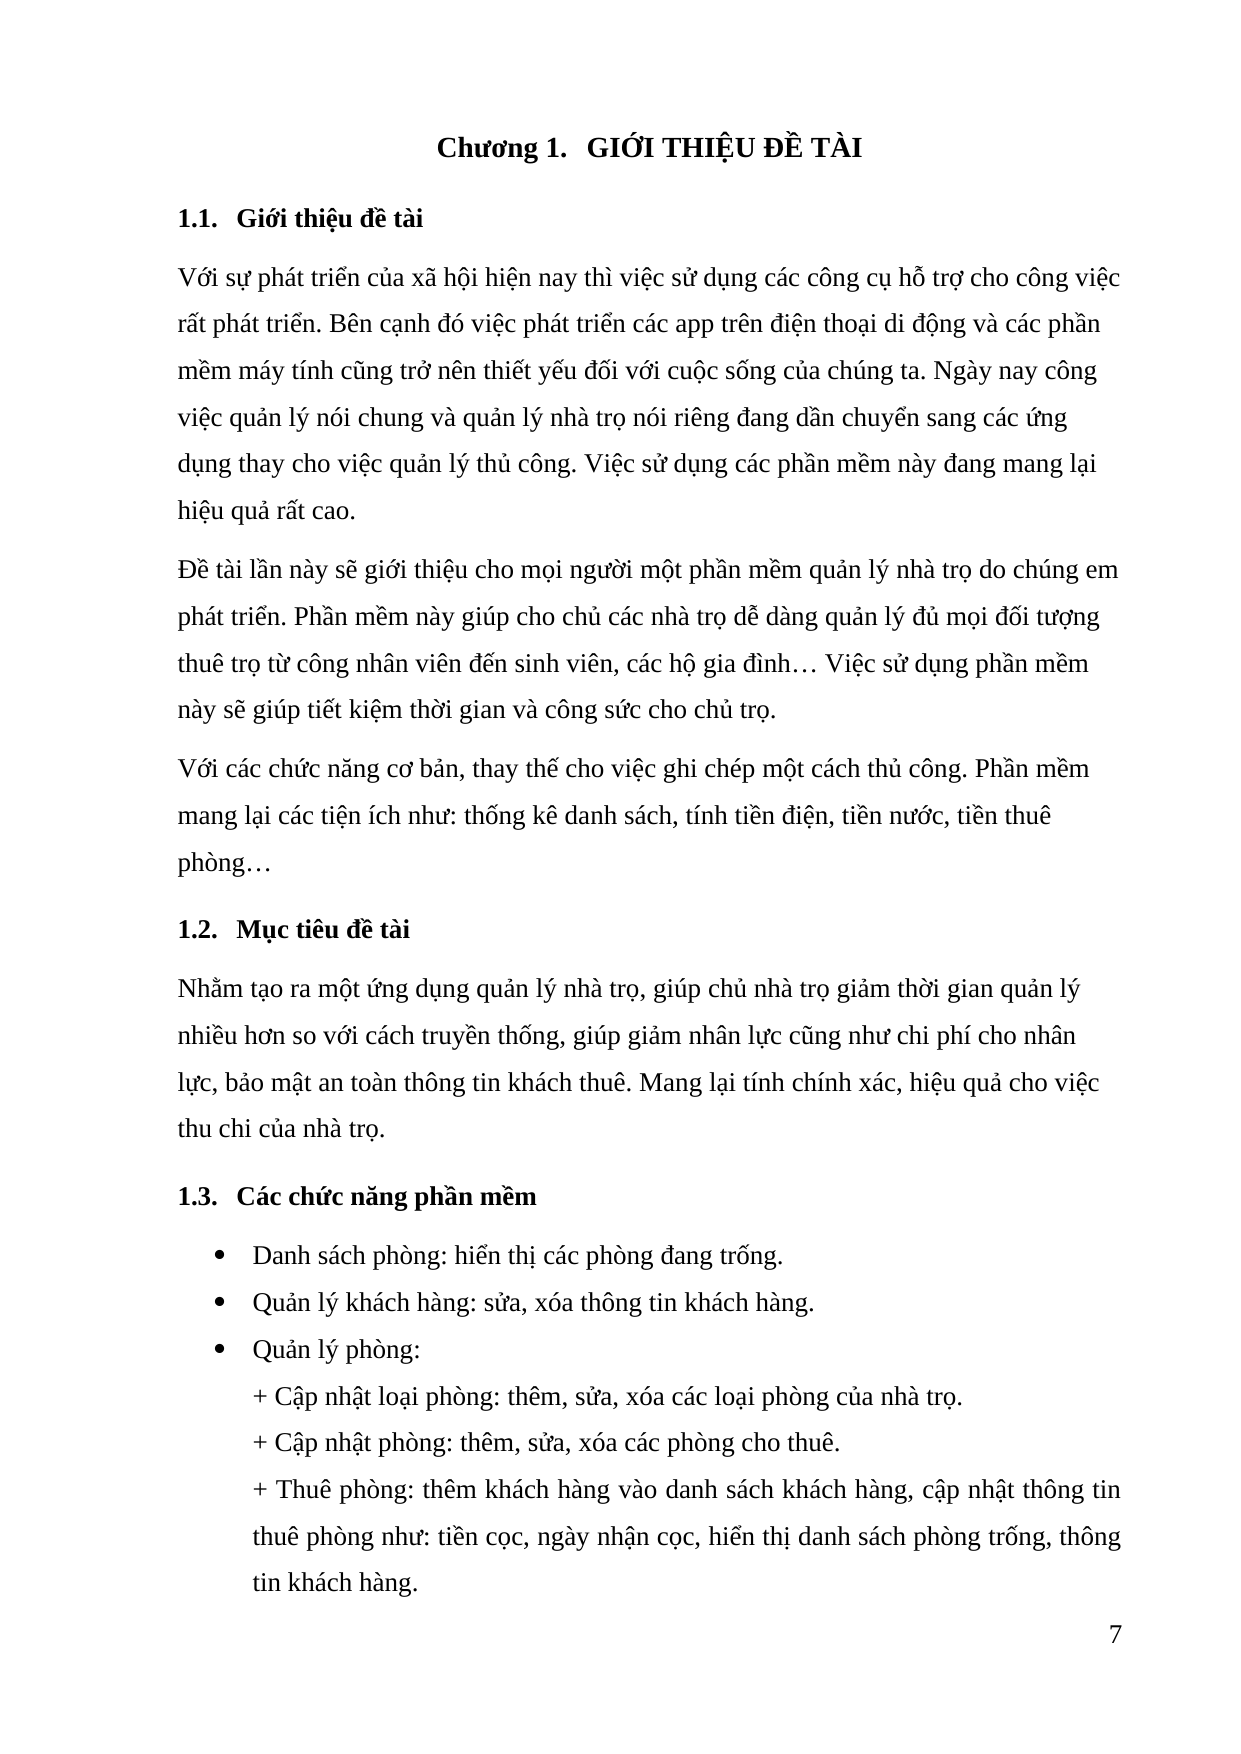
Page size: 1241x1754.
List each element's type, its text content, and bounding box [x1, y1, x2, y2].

text Nhằm tạo ra một ứng dụng quản lý nhà trọ, giúp chủ nhà trọ giảm thời gian quản lý nhiều hơn so với cách truyền thống, giúp giảm nhân lực cũng như chi phí cho nhân lực, bảo mật an toàn thông tin khách thuê. Mang lại tính chính xác, hiệu quả cho việc thu chi của nhà trọ. [177, 973, 1122, 1144]
text Với sự phát triển của xã hội hiện nay thì việc sử dụng các công cụ hỗ trợ cho công việc rất phát triển. Bên cạnh đó việc phát triển các app trên điện thoại di động và các phần mềm máy tính cũng trở nên thiết yếu đối với cuộc sống của chúng ta. Ngày nay công việc quản lý nói chung và quản lý nhà trọ nói riêng đang dần chuyển sang các ứng dụng thay cho việc quản lý thủ công. Việc sử dụng các phần mềm này đang mang lại hiệu quả rất cao. [177, 261, 1122, 525]
list Danh sách phòng: hiển thị các phòng đang trống. [215, 1239, 1122, 1271]
text Đề tài lần này sẽ giới thiệu cho mọi người một phần mềm quản lý nhà trọ do chúng em phát triển. Phần mềm này giúp cho chủ các nhà trọ dễ dàng quản lý đủ mọi đối tượng thuê trọ từ công nhân viên đến sinh viên, các hộ gia đình… Việc sử dụng phần mềm này sẽ giúp tiết kiệm thời gian và công sức cho chủ trọ. [177, 553, 1122, 724]
subtitle GIỚI THIỆU ĐỀ TÀI [177, 131, 1122, 164]
list + Thuê phòng: thêm khách hàng vào danh sách khách hàng, cập nhật thông tin thuê phòng như: tiền cọc, ngày nhận cọc, hiển thị danh sách phòng trống, thông tin khách hàng. [252, 1473, 1122, 1598]
list + Cập nhật loại phòng: thêm, sửa, xóa các loại phòng của nhà trọ. [252, 1380, 1122, 1411]
subtitle Mục tiêu đề tài [177, 913, 1122, 944]
list + Cập nhật phòng: thêm, sửa, xóa các phòng cho thuê. [252, 1427, 1122, 1458]
list Quản lý khách hàng: sửa, xóa thông tin khách hàng. [215, 1286, 1122, 1317]
subtitle Giới thiệu đề tài [177, 202, 1122, 233]
text Với các chức năng cơ bản, thay thế cho việc ghi chép một cách thủ công. Phần mềm mang lại các tiện ích như: thống kê danh sách, tính tiền điện, tiền nước, tiền thuê phòng… [177, 753, 1122, 877]
subtitle Các chức năng phần mềm [177, 1180, 1122, 1211]
list Quản lý phòng: [215, 1333, 1122, 1364]
